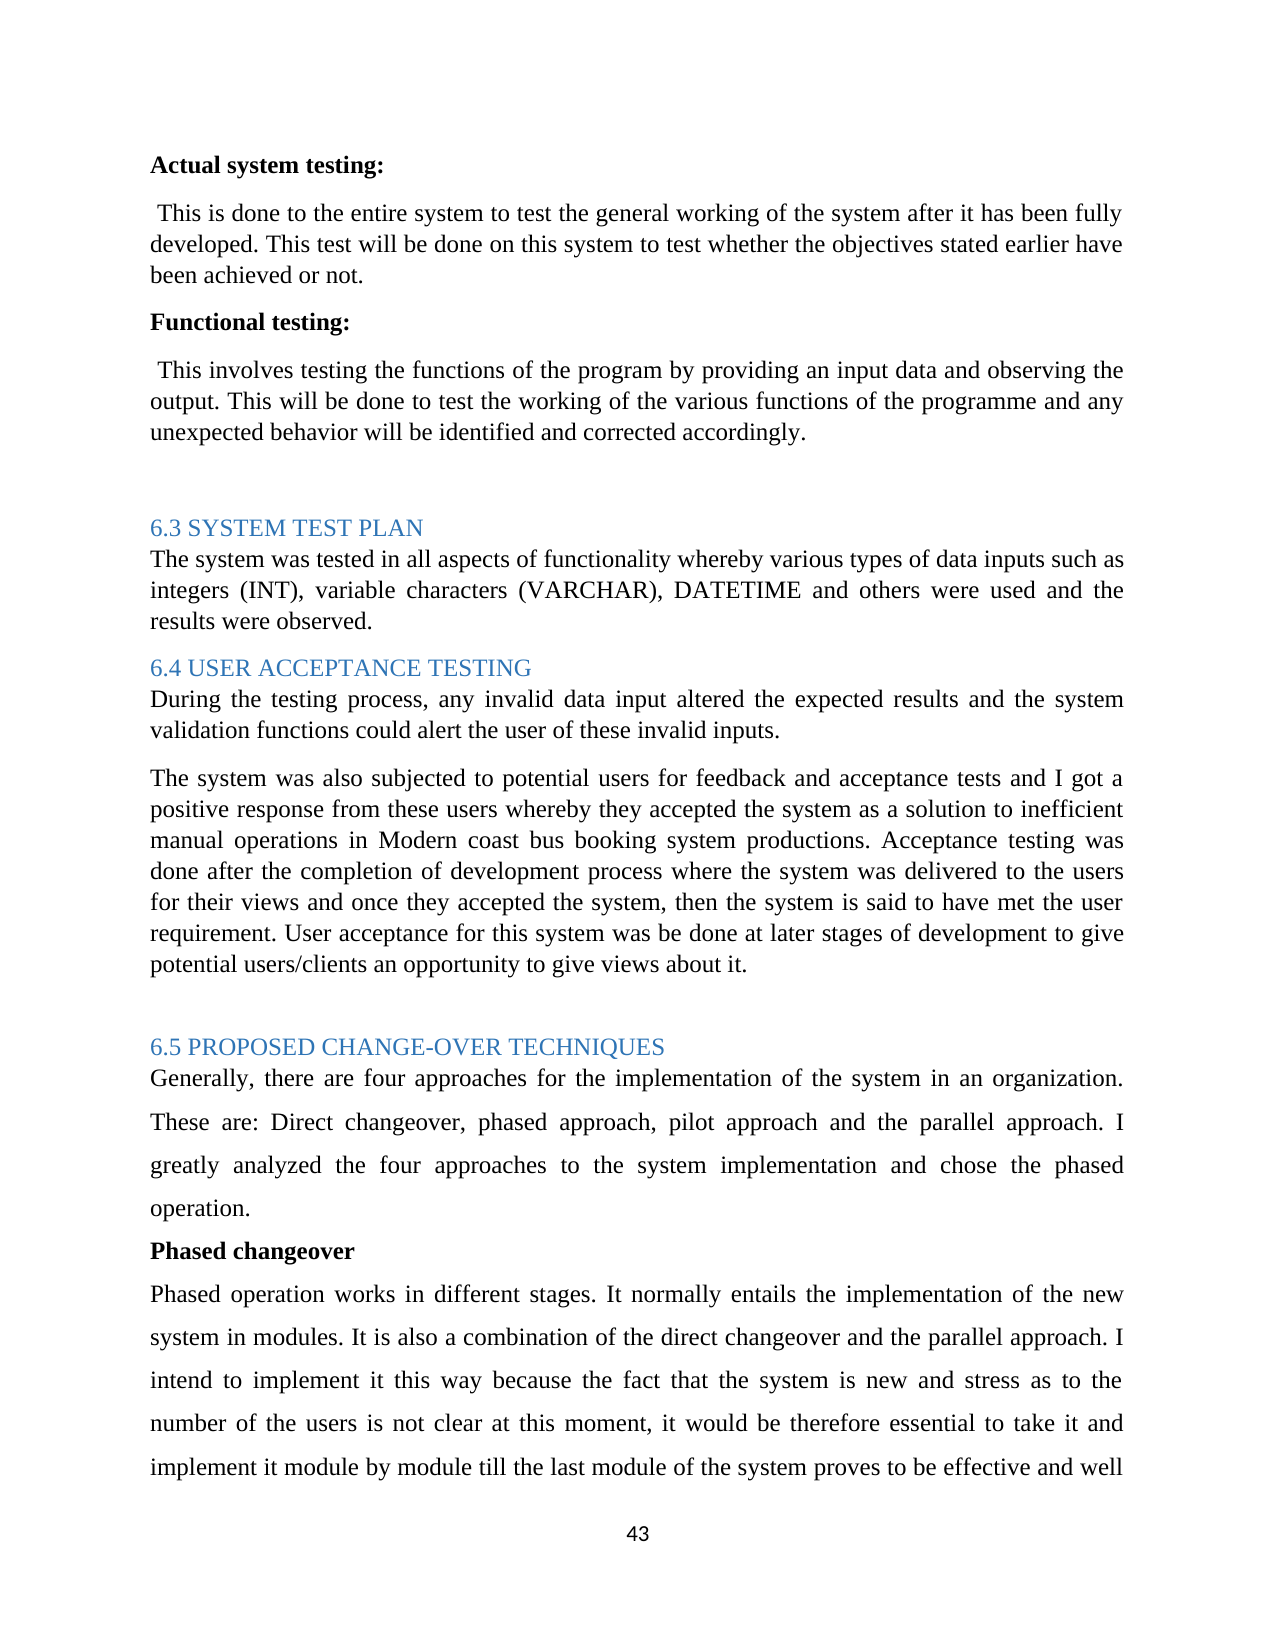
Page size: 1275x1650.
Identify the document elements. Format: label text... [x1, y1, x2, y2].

text During the testing process, any invalid data input altered the expected results and the system validation functions could alert the user of these invalid inputs. [150, 684, 1125, 744]
text Functional testing: [150, 307, 1125, 336]
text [150, 1279, 1125, 1480]
text The system was also subjected to potential users for feedback and acceptance tests and I got a positive response from these users whereby they accepted the system as a solution to inefficient manual operations in Modern coast bus booking system productions. Acceptance testing was done after the completion of development process where the system was delivered to the users for their views and once they accepted the system, then the system is said to have met the user requirement. User acceptance for this system was be done at later stages of development to give potential users/clients an opportunity to give views about it. [150, 763, 1125, 978]
text Generally, there are four approaches for the implementation of the system in an organization. These are: Direct changeover, phased approach, pilot approach and the parallel approach. I greatly analyzed the four approaches to the system implementation and chose the phased operation. [150, 1063, 1125, 1222]
text Phased changeover [150, 1236, 1125, 1265]
text This is done to the entire system to test the general working of the system after it has been fully developed. This test will be done on this system to test whether the objectives stated earlier have been achieved or not. [150, 198, 1125, 288]
text Actual system testing: [150, 150, 1125, 179]
text The system was tested in all aspects of functionality whereby various types of data inputs such as integers (INT), variable characters (VARCHAR), DATETIME and others were used and the results were observed. [150, 544, 1125, 634]
subtitle 6.3 SYSTEM TEST PLAN [150, 513, 1125, 541]
text This involves testing the functions of the program by providing an input data and observing the output. This will be done to test the working of the various functions of the programme and any unexpected behavior will be identified and corrected accordingly. [150, 355, 1125, 446]
subtitle 6.5 PROPOSED CHANGE-OVER TECHNIQUES [150, 1032, 1125, 1061]
subtitle 6.4 USER ACCEPTANCE TESTING [150, 653, 1125, 682]
